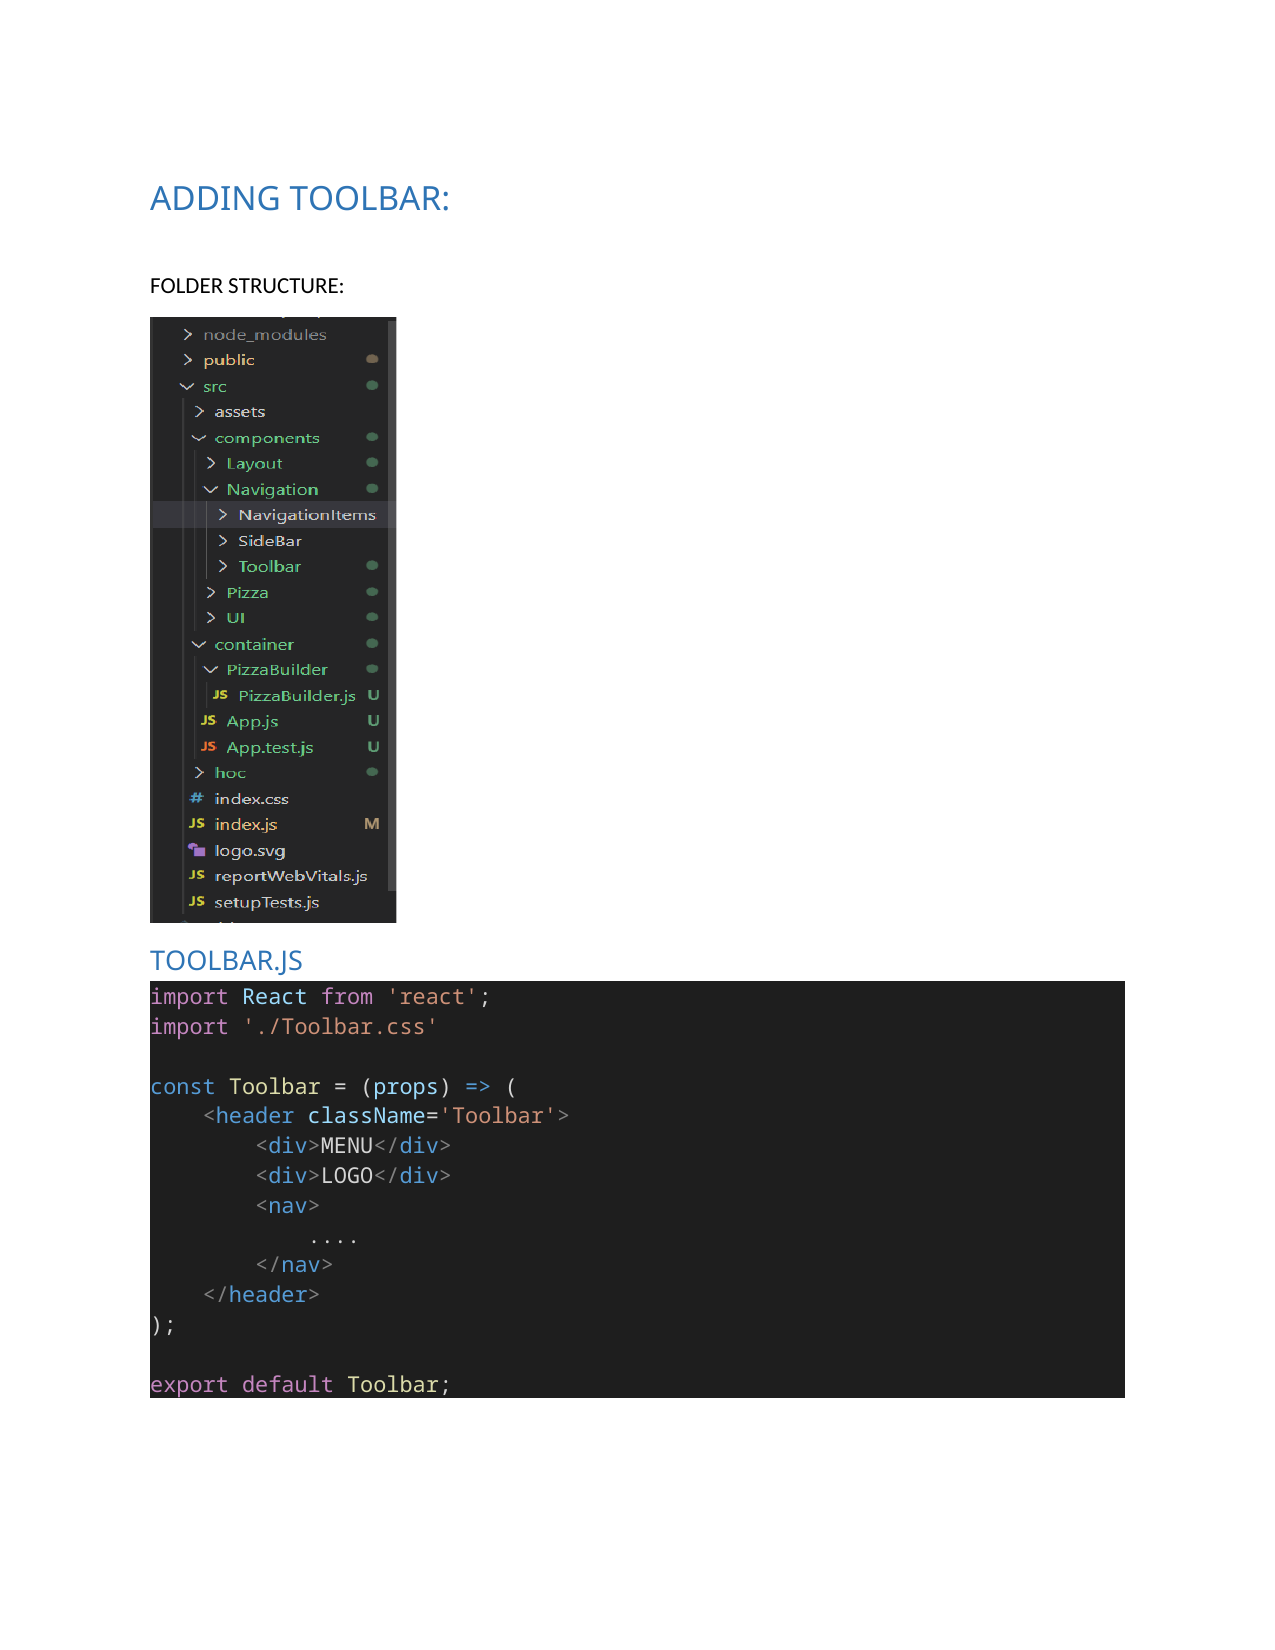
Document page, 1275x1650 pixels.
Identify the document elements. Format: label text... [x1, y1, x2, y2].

text import './Toolbar.css' [150, 1011, 1125, 1041]
subtitle TOOLBAR.JS [150, 942, 1125, 978]
text FOLDER STRUCTURE: [150, 271, 1125, 299]
picture [150, 317, 397, 923]
text <div>MENU</div> [150, 1130, 1125, 1160]
text <div>LOGO</div> [150, 1160, 1125, 1190]
text const Toolbar = (props) => ( [150, 1071, 1125, 1101]
text </nav> [150, 1249, 1125, 1279]
subtitle ADDING TOOLBAR: [150, 175, 1125, 220]
text </header> [150, 1279, 1125, 1309]
text .... [150, 1220, 1125, 1249]
text ); [150, 1309, 1125, 1339]
text <nav> [150, 1190, 1125, 1220]
text import React from 'react'; [150, 981, 1125, 1011]
text <header className='Toolbar'> [150, 1101, 1125, 1130]
text export default Toolbar; [150, 1369, 1125, 1398]
